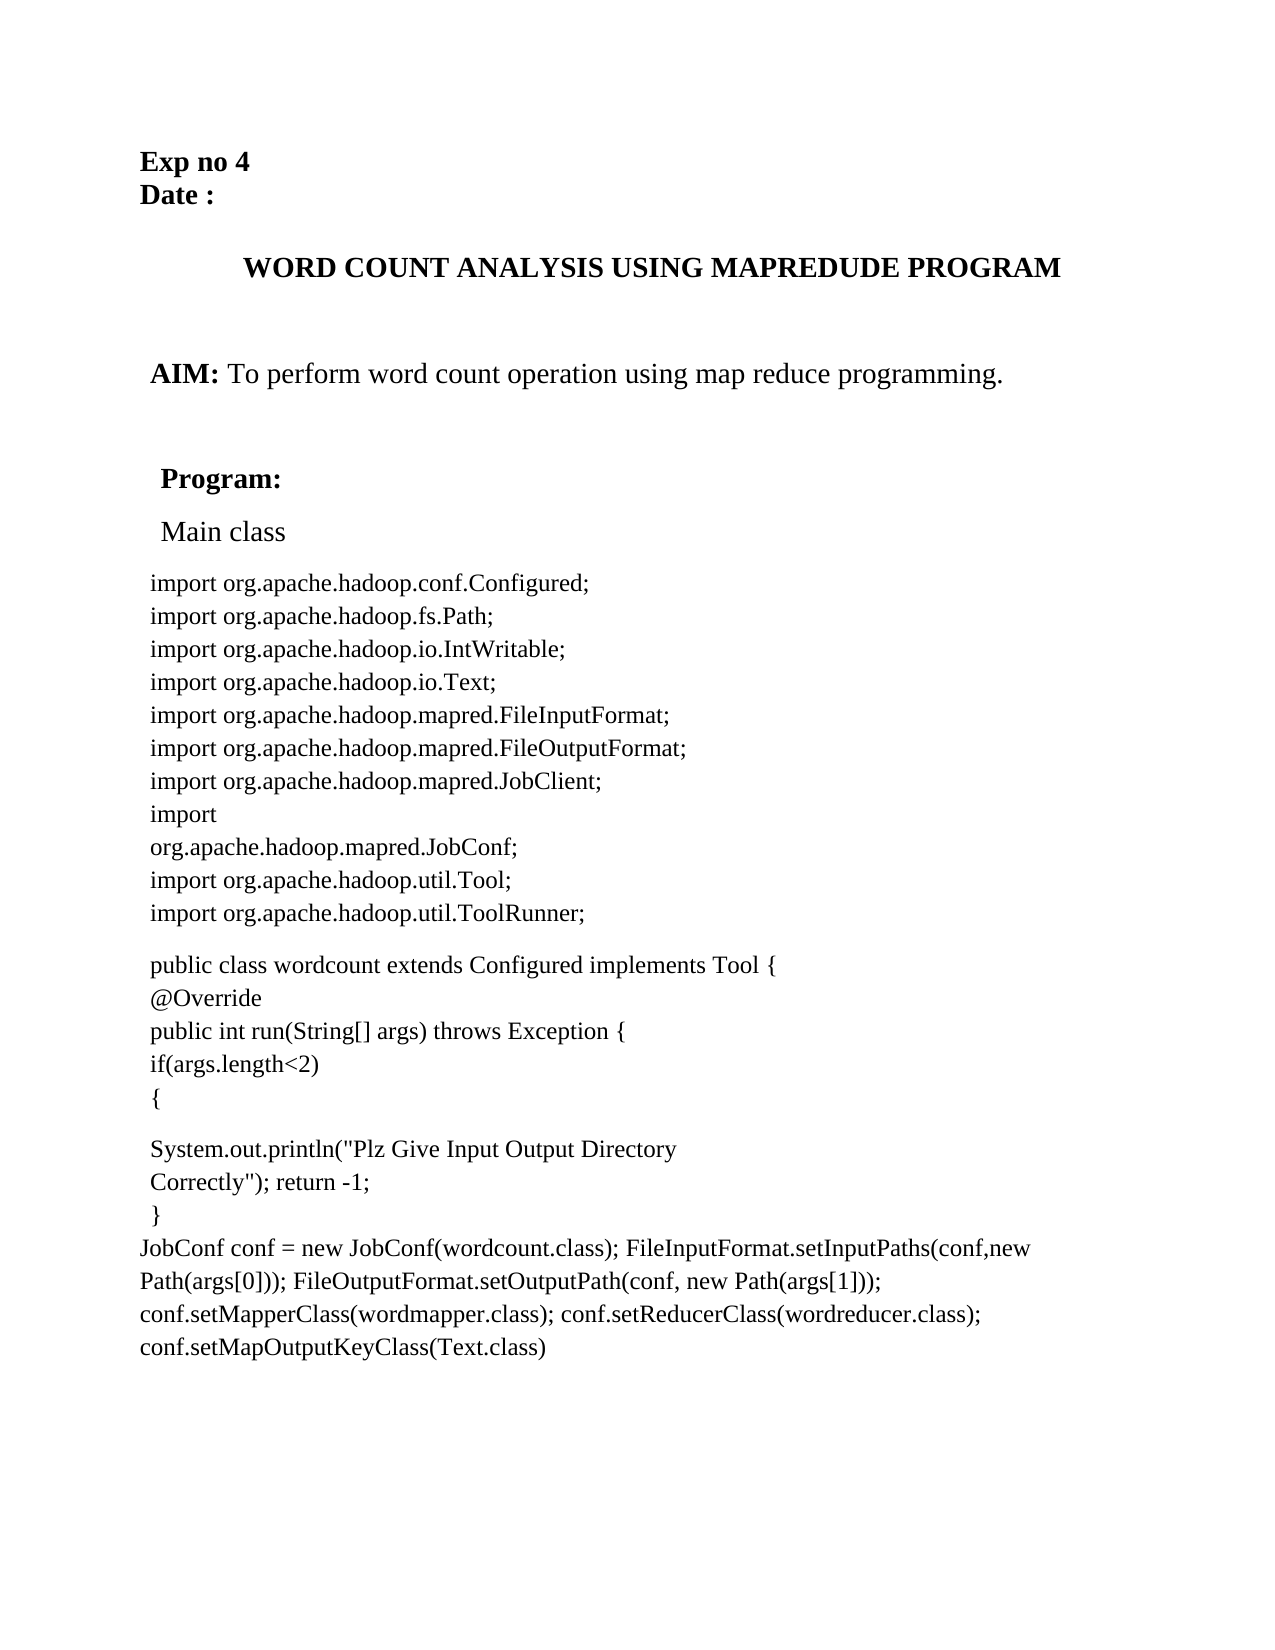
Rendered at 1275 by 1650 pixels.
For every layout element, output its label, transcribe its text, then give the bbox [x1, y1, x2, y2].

text public int run(String[] args) throws Exception { if(args.length<2) [150, 1016, 628, 1078]
text Date : [139, 177, 1135, 211]
text System.out.println("Plz Give Input Output Directory Correctly"); return -1; [150, 1134, 803, 1196]
subtitle Program: [150, 461, 1135, 495]
text import org.apache.hadoop.util.ToolRunner; [150, 898, 1135, 927]
text WORD COUNT ANALYSIS USING MAPREDUDE PROGRAM [139, 251, 1135, 284]
text AIM: To perform word count operation using map reduce programming. [150, 356, 1135, 389]
text import org.apache.hadoop.mapred.JobConf; import org.apache.hadoop.util.Tool; [150, 799, 591, 894]
text public class wordcount extends Configured implements Tool { @Override [150, 950, 778, 1011]
text import org.apache.hadoop.mapred.FileInputFormat; import org.apache.hadoop.mapred.FileOutputFormat; import org.apache.hadoop.mapred.JobClient; [150, 700, 688, 795]
text Exp no 4 [139, 144, 1135, 177]
text { [150, 1083, 1135, 1111]
text import org.apache.hadoop.io.IntWritable; import org.apache.hadoop.io.Text; [150, 634, 566, 696]
text JobConf conf = new JobConf(wordcount.class); FileInputFormat.setInputPaths(conf,new Path(args[0])); FileOutputFormat.setOutputPath(conf, new Path(args[1])); conf.setMapperClass(wordmapper.class); conf.setReducerClass(wordreducer.class); conf.setMapOutputKeyClass(Text.class) [139, 1233, 1135, 1361]
text import org.apache.hadoop.conf.Configured; import org.apache.hadoop.fs.Path; [150, 568, 591, 630]
subtitle Main class [150, 514, 1135, 548]
text } [150, 1200, 1135, 1229]
